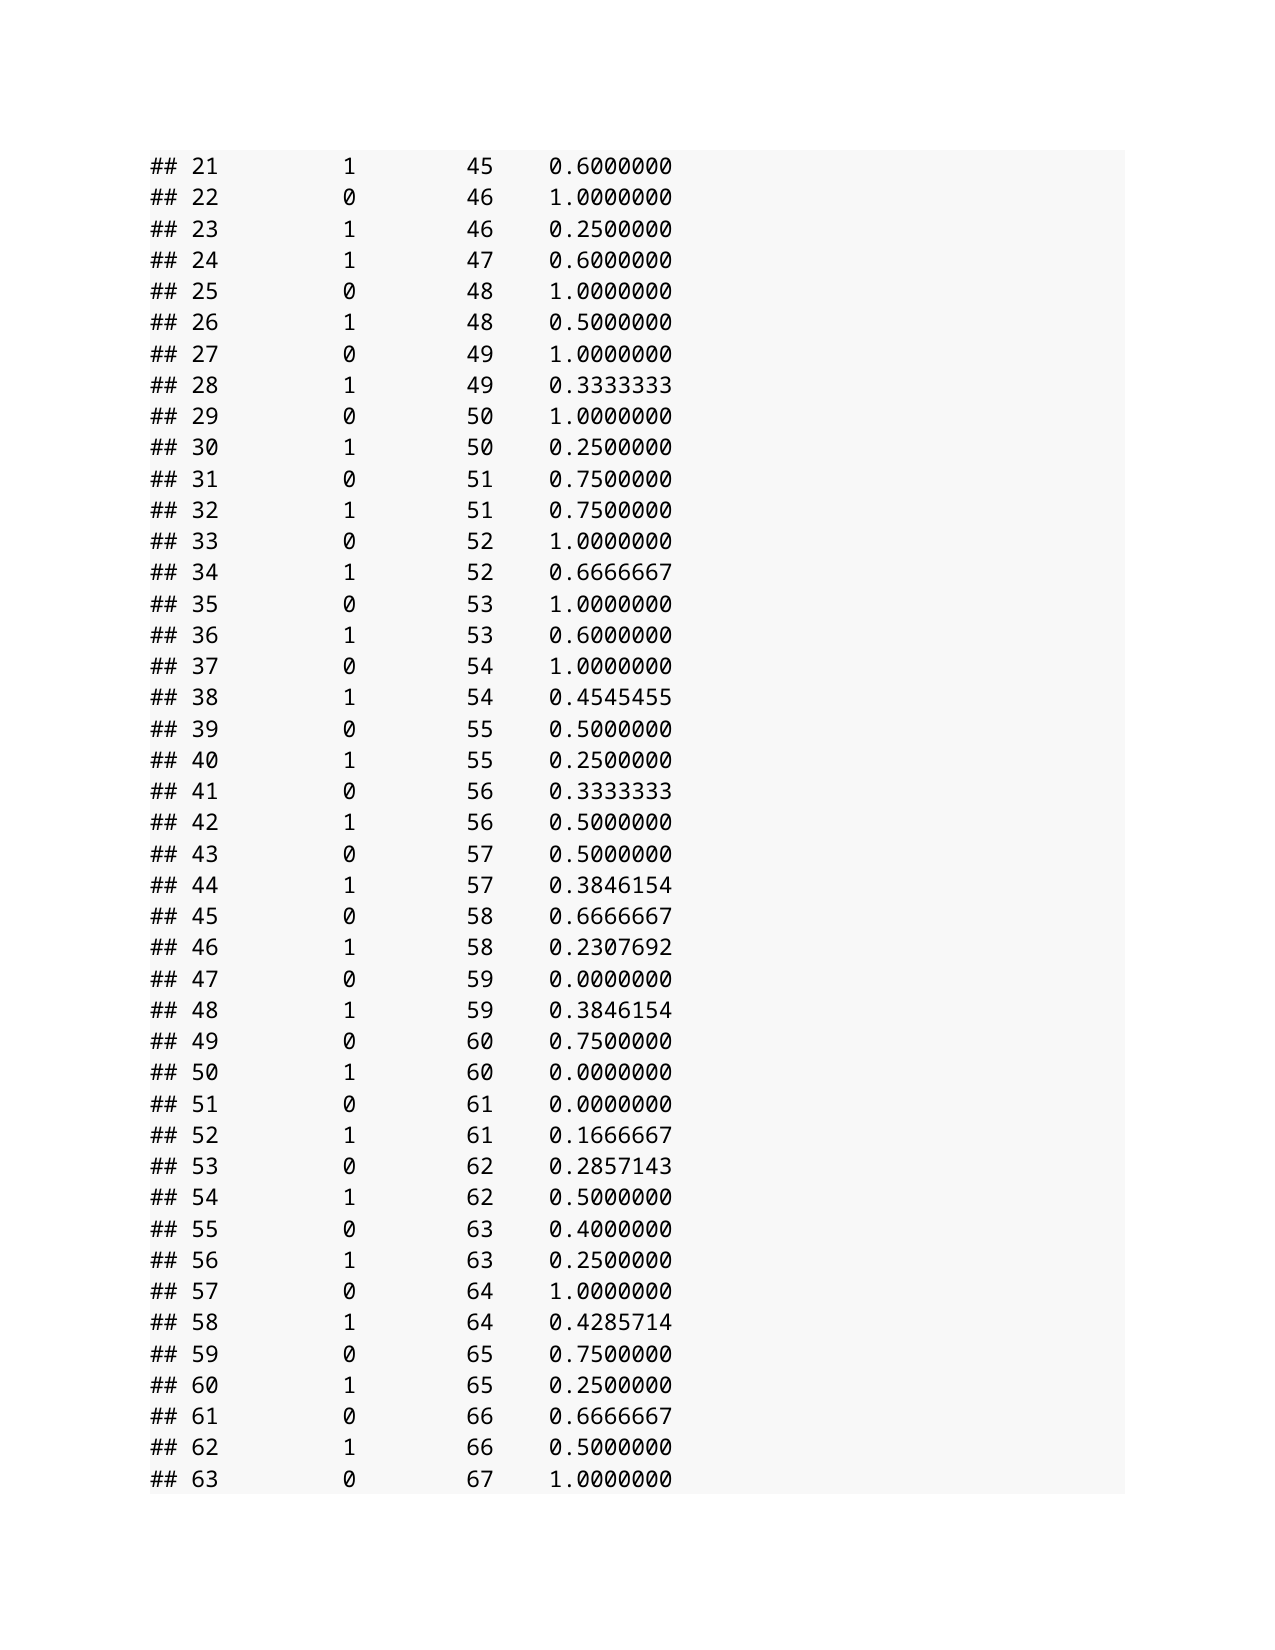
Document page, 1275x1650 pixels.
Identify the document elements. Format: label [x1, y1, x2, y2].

text [150, 150, 1125, 1494]
